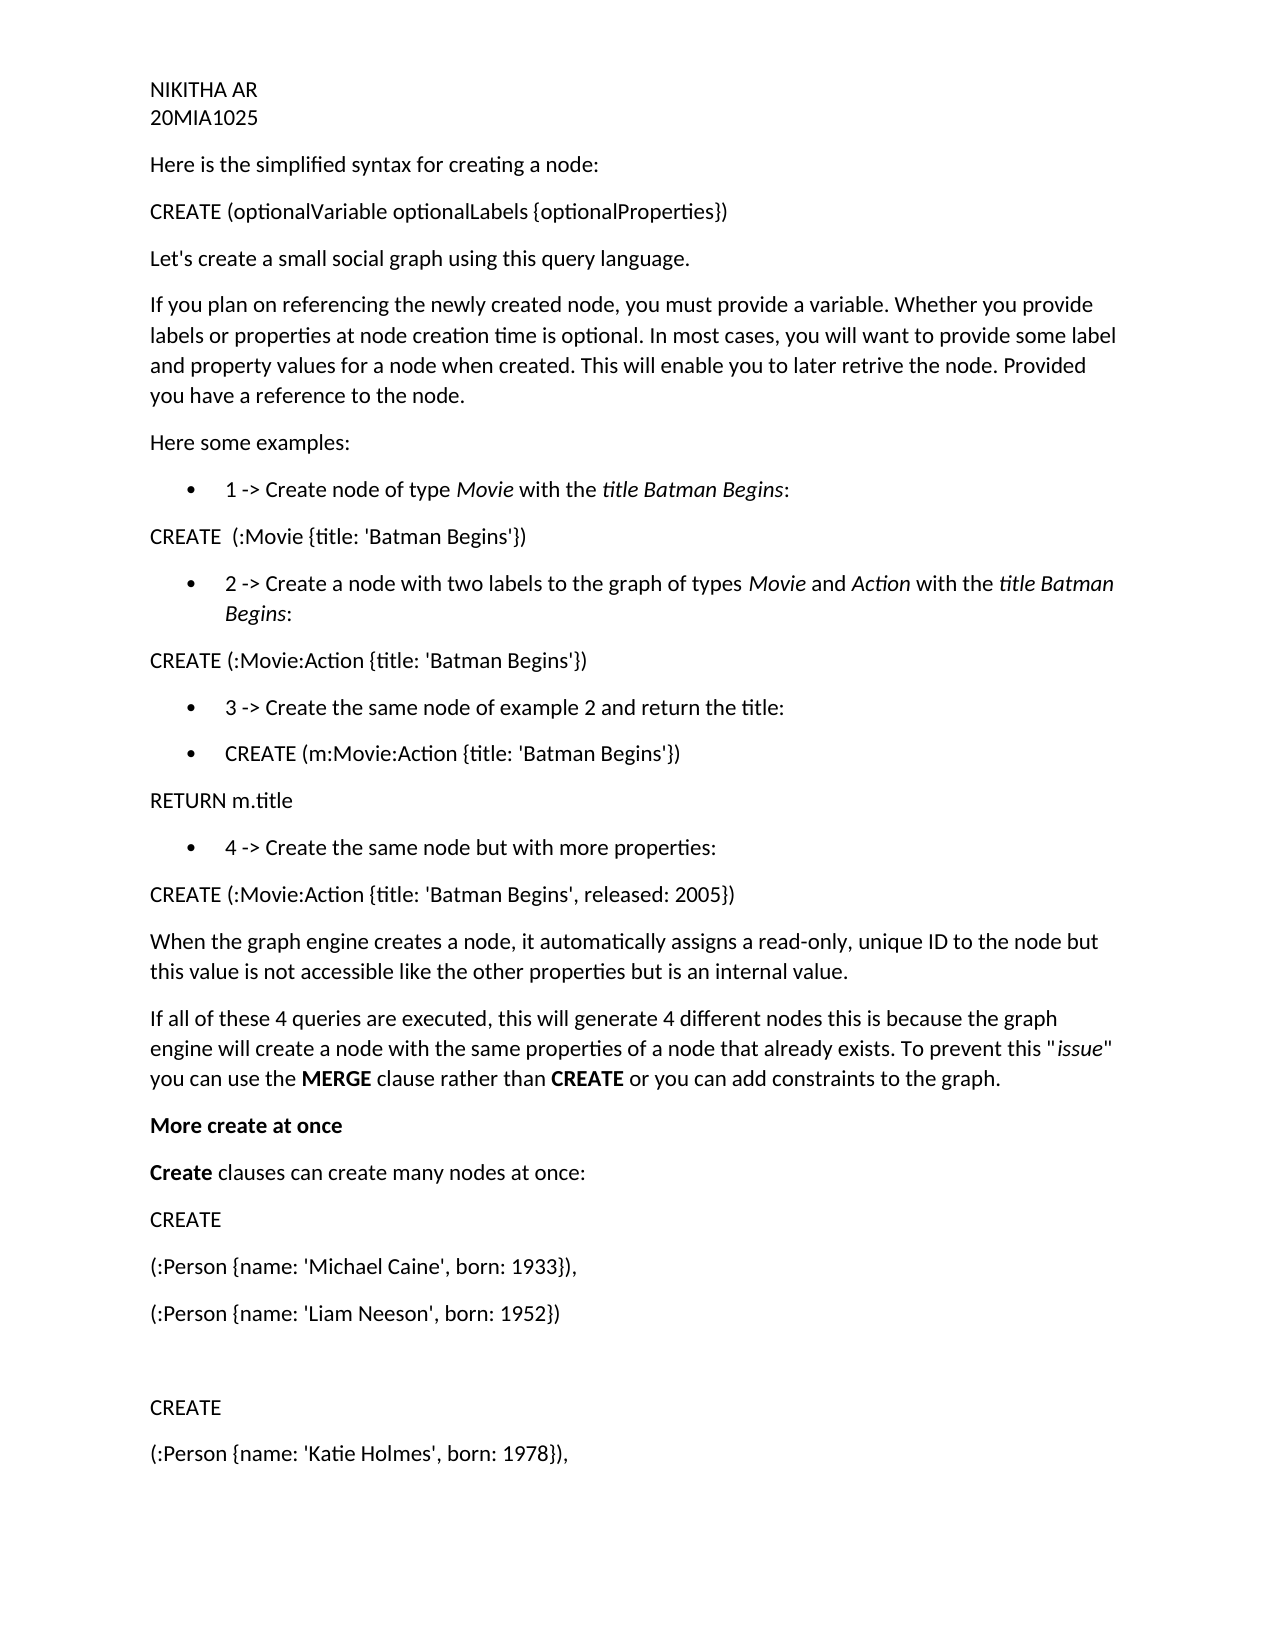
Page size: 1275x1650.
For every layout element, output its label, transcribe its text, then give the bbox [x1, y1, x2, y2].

list 3 -> Create the same node of example 2 and return the title: [187, 693, 1125, 721]
text If all of these 4 queries are executed, this will generate 4 different nodes this is because the graph engine will create a node with the same properties of a node that already exists. To prevent this "issue" you can use the MERGE clause rather than CREATE or you can add constraints to the graph. [150, 1004, 1125, 1093]
text (:Person {name: 'Michael Caine', born: 1933}), [150, 1252, 1125, 1280]
text CREATE [150, 1393, 1125, 1421]
text CREATE (:Movie:Action {title: 'Batman Begins'}) [150, 646, 1125, 674]
text CREATE (optionalVariable optionalLabels {optionalProperties}) [150, 197, 1125, 225]
text More create at once [150, 1111, 1125, 1139]
text Let's create a small social graph using this query language. [150, 244, 1125, 272]
text CREATE (:Movie:Action {title: 'Batman Begins', released: 2005}) [150, 880, 1125, 908]
list 4 -> Create the same node but with more properties: [187, 833, 1125, 861]
text RETURN m.title [150, 786, 1125, 814]
list CREATE (m:Movie:Action {title: 'Batman Begins'}) [187, 739, 1125, 768]
list 1 -> Create node of type Movie with the title Batman Begins: [187, 475, 1125, 503]
text Create clauses can create many nodes at once: [150, 1158, 1125, 1186]
text Here some examples: [150, 428, 1125, 456]
text (:Person {name: 'Katie Holmes', born: 1978}), [150, 1439, 1125, 1468]
text When the graph engine creates a node, it automatically assigns a read-only, unique ID to the node but this value is not accessible like the other properties but is an internal value. [150, 927, 1125, 985]
text If you plan on referencing the newly created node, you must provide a variable. Whether you provide labels or properties at node creation time is optional. In most cases, you will want to provide some label and property values for a node when created. This will enable you to later retrive the node. Provided you have a reference to the node. [150, 291, 1125, 409]
text (:Person {name: 'Liam Neeson', born: 1952}) [150, 1299, 1125, 1327]
text CREATE (:Movie {title: 'Batman Begins'}) [150, 522, 1125, 550]
list 2 -> Create a node with two labels to the graph of types Movie and Action with the title Batman Begins: [187, 569, 1125, 627]
text CREATE [150, 1205, 1125, 1233]
text Here is the simplified syntax for creating a node: [150, 150, 1125, 178]
